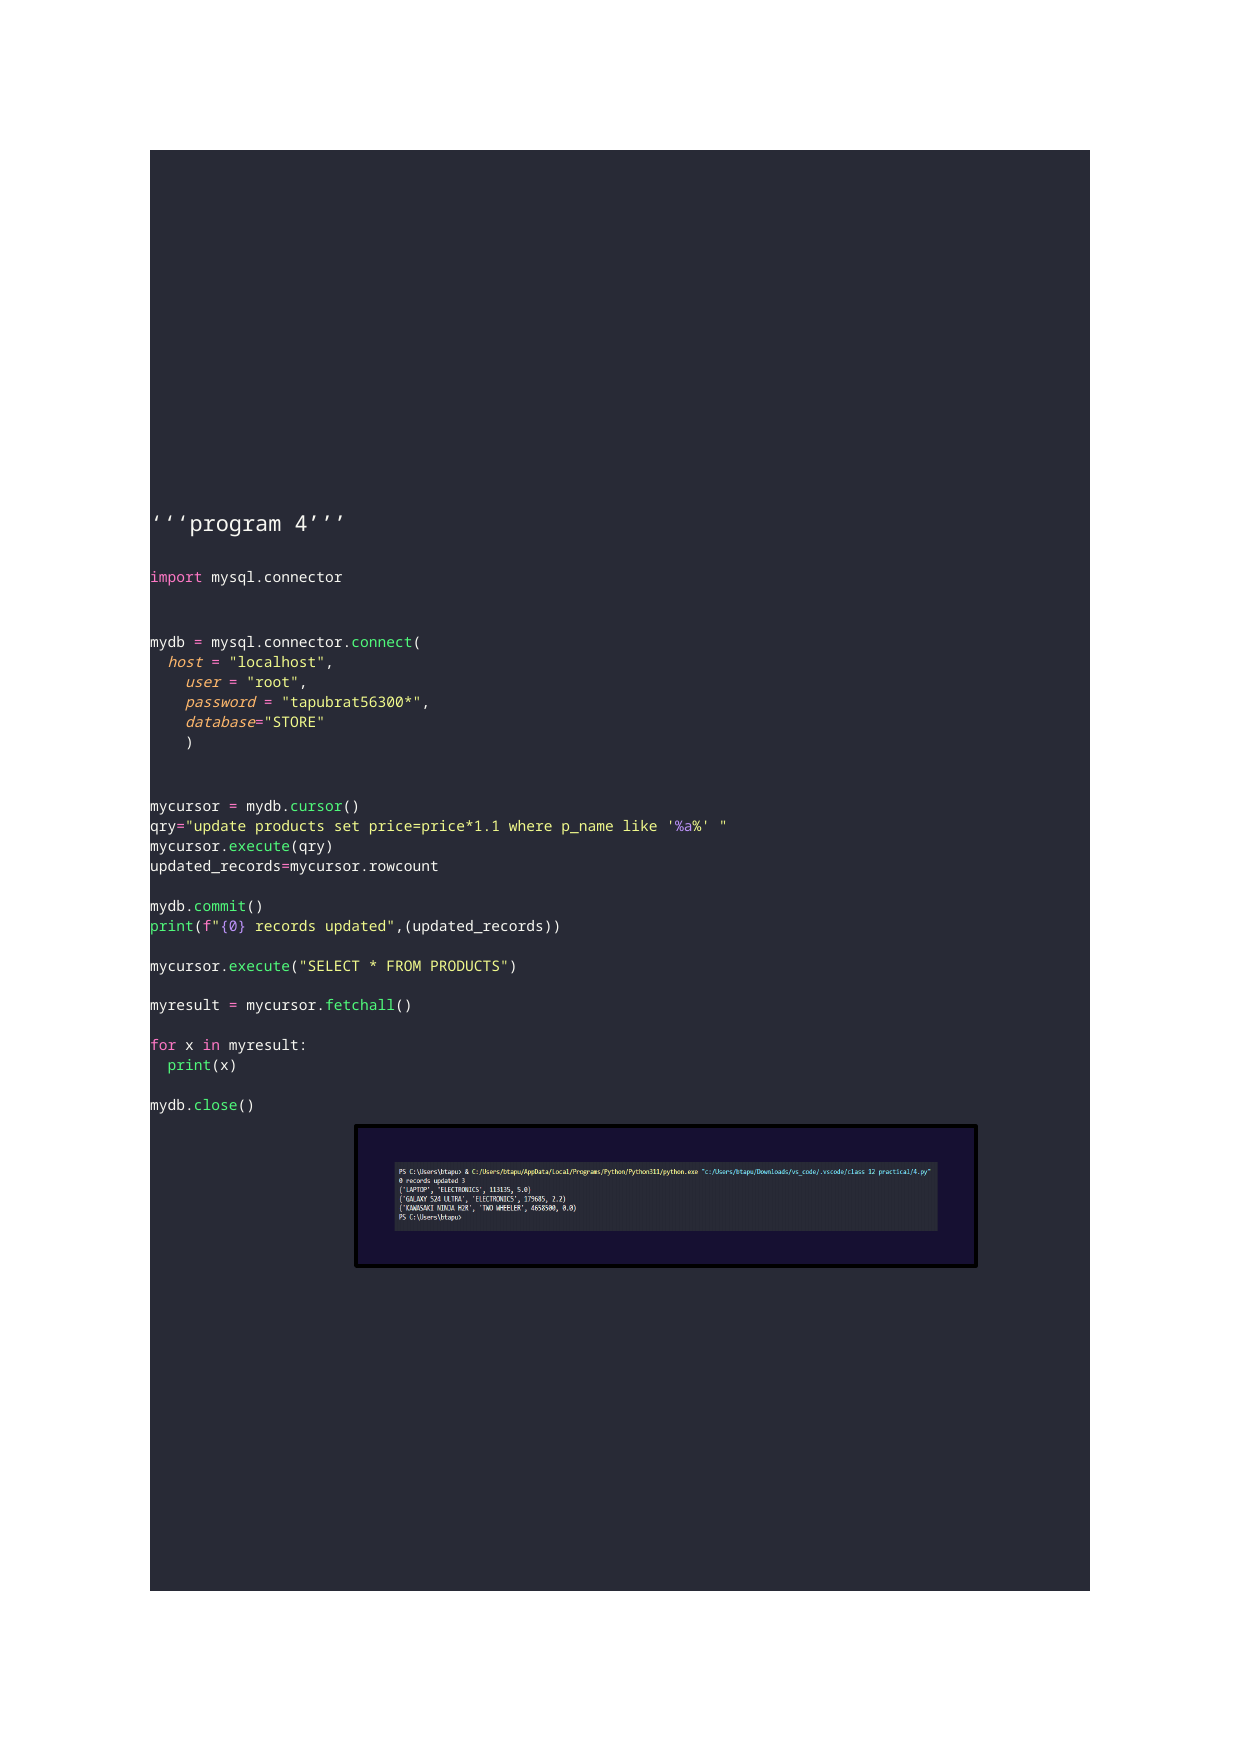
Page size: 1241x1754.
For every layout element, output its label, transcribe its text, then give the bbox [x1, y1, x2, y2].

text mycursor = mydb.cursor() [150, 796, 1090, 816]
text mydb = mysql.connector.connect( [150, 632, 1090, 652]
text ‘‘‘program 4’’’ [150, 507, 1090, 537]
text mydb.close() [150, 1094, 1090, 1114]
text host = "localhost", [150, 652, 1090, 672]
text qry="update products set price=price*1.1 where p_name like '%a%' " [150, 816, 1090, 836]
text print(x) [150, 1055, 1090, 1075]
text print(f"{0} records updated",(updated_records)) [150, 916, 1090, 935]
text mydb.commit() [150, 896, 1090, 916]
text user = "root", [150, 672, 1090, 692]
text mycursor.execute("SELECT * FROM PRODUCTS") [150, 955, 1090, 975]
text database="STORE" [150, 711, 1090, 731]
picture [394, 1162, 938, 1231]
text ) [150, 731, 1090, 751]
text for x in myresult: [150, 1035, 1090, 1055]
text import mysql.connector [150, 567, 1090, 587]
text updated_records=mycursor.rowcount [150, 856, 1090, 876]
text mycursor.execute(qry) [150, 836, 1090, 856]
text myresult = mycursor.fetchall() [150, 995, 1090, 1015]
text password = "tapubrat56300*", [150, 692, 1090, 711]
